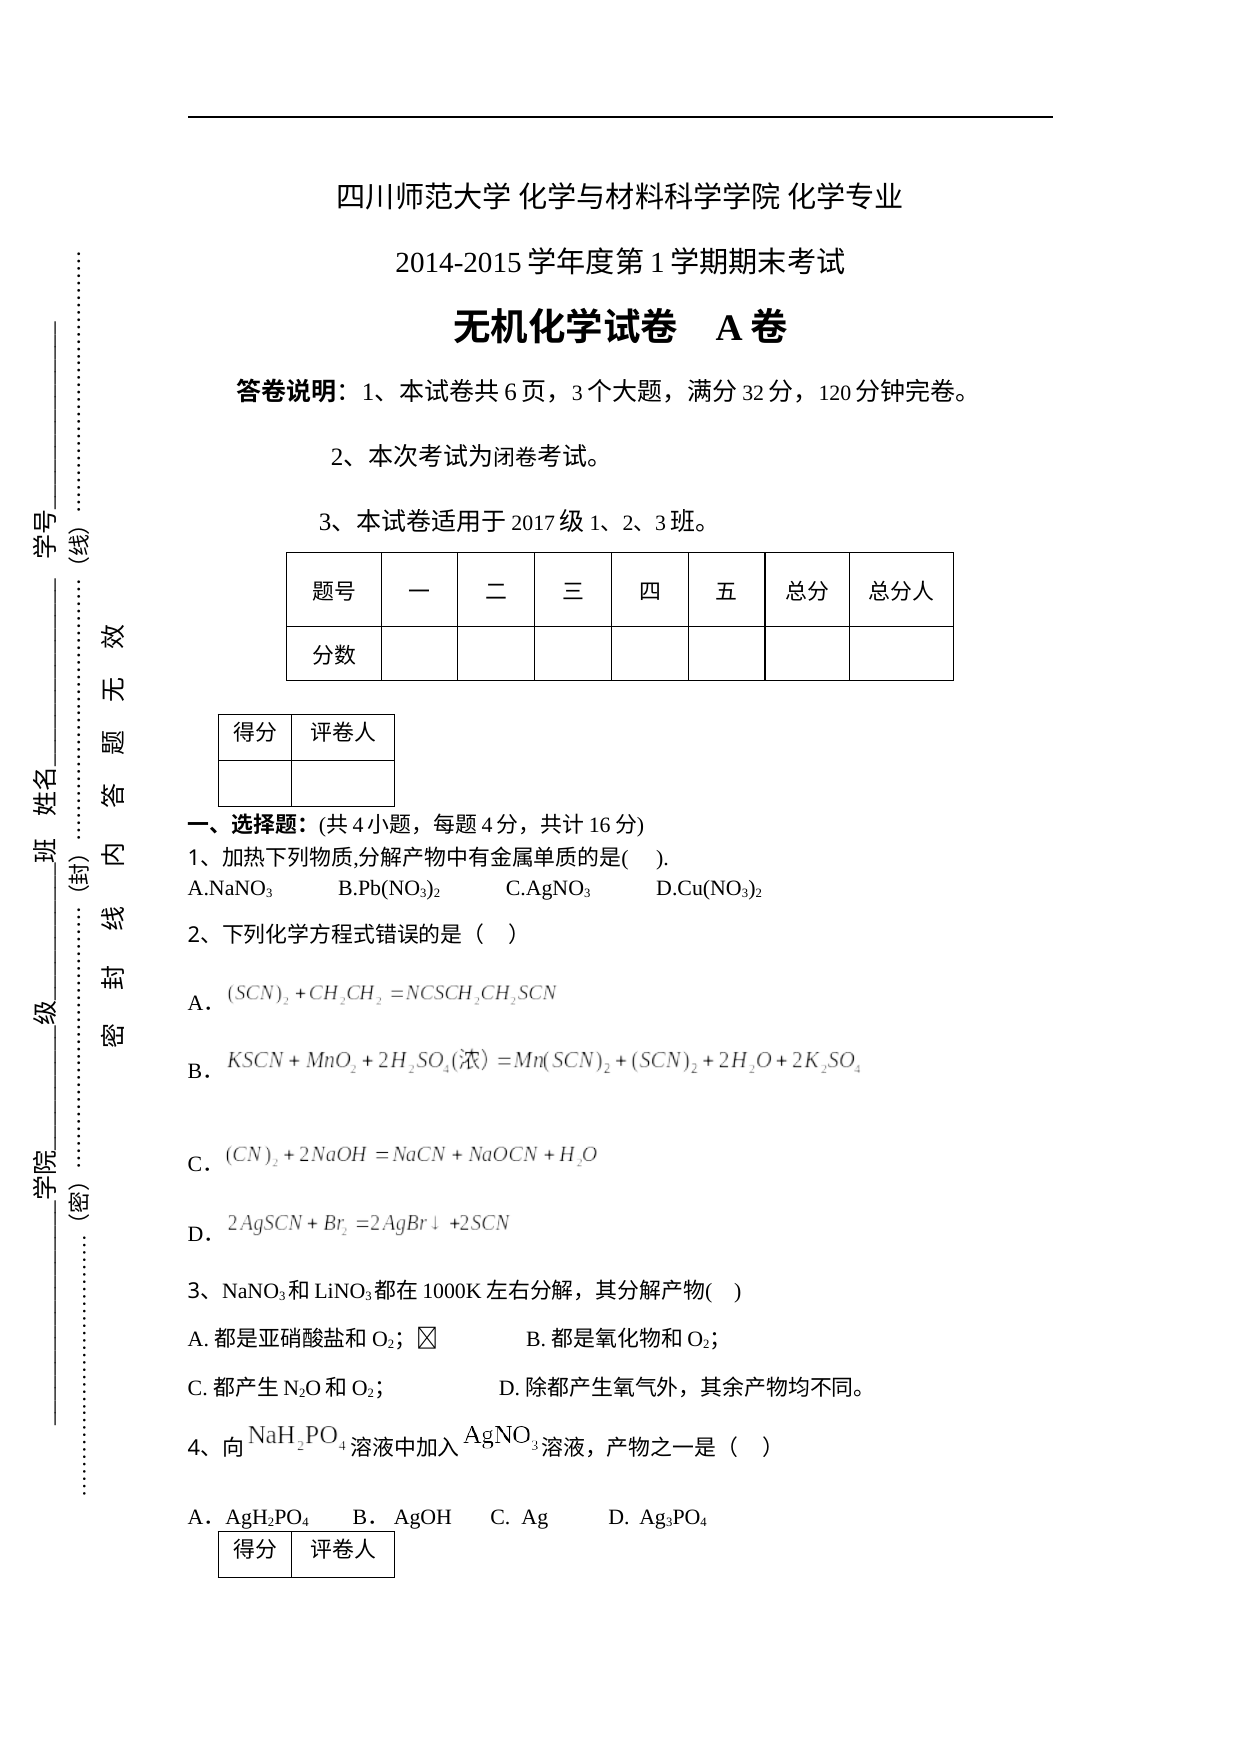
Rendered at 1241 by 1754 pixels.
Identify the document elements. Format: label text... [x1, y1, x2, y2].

table_header 一 [382, 553, 457, 626]
table_cell 分数 [287, 627, 381, 680]
table_header 题号 [287, 553, 381, 626]
table_cell [535, 627, 611, 680]
table_header 五 [689, 553, 764, 626]
table_cell [850, 627, 953, 680]
table_cell [382, 627, 457, 680]
table_header 二 [458, 553, 534, 626]
table_header 得分 [219, 715, 291, 760]
table_header 评卷人 [292, 715, 394, 760]
text 1、加热下列物质,分解产物中有金属单质的是( ). [187, 839, 1053, 872]
text 2、本次考试为闭卷考试。 [187, 422, 1053, 487]
table_header 评卷人 [292, 1532, 394, 1577]
text 3、本试卷适用于2017级1、2、3班。 [187, 487, 1053, 552]
table_header 三 [535, 553, 611, 626]
text 答卷说明：1、本试卷共6页，3个大题，满分32分，120分钟完卷。 [187, 357, 1053, 422]
text 一、选择题：(共4小题，每题4分，共计16分) [187, 807, 1053, 839]
text A.NaNO3 B.Pb(NO3)2 C.AgNO3 D.Cu(NO3)2 [187, 872, 1053, 904]
text 无机化学试卷 A卷 [187, 292, 1053, 357]
text 2014-2015学年度第1学期期末考试 [187, 227, 1053, 292]
text A．AgH2PO4 B． AgOH C. Ag D. Ag3PO4 [187, 1498, 1053, 1531]
table_header 总分人 [850, 553, 953, 626]
text 2、下列化学方程式错误的是（ ） [187, 917, 1053, 949]
text C. 都产生N2O和O2； D. 除都产生氧气外，其余产物均不同。 [187, 1369, 1053, 1402]
table_header 总分 [766, 553, 849, 626]
table_cell [689, 627, 764, 680]
table_cell [612, 627, 688, 680]
table_header 四 [612, 553, 688, 626]
text A． [187, 965, 1053, 1030]
text C． [187, 1127, 1053, 1192]
text 4、向溶液中加入溶液，产物之一是（ ） [187, 1418, 1053, 1483]
text A. 都是亚硝酸盐和O2； B. 都是氧化物和O2； [187, 1321, 1053, 1353]
text 四川师范大学 化学与材料科学学院 化学专业 [187, 162, 1053, 227]
table_header 得分 [219, 1532, 291, 1577]
table_cell [458, 627, 534, 680]
text D． [187, 1208, 1053, 1273]
text 3、NaNO3和LiNO3都在1000K左右分解，其分解产物( ) [187, 1273, 1053, 1305]
text B． [187, 1046, 1053, 1111]
table_cell [219, 761, 291, 806]
table_cell [766, 627, 849, 680]
table_cell [292, 761, 394, 806]
